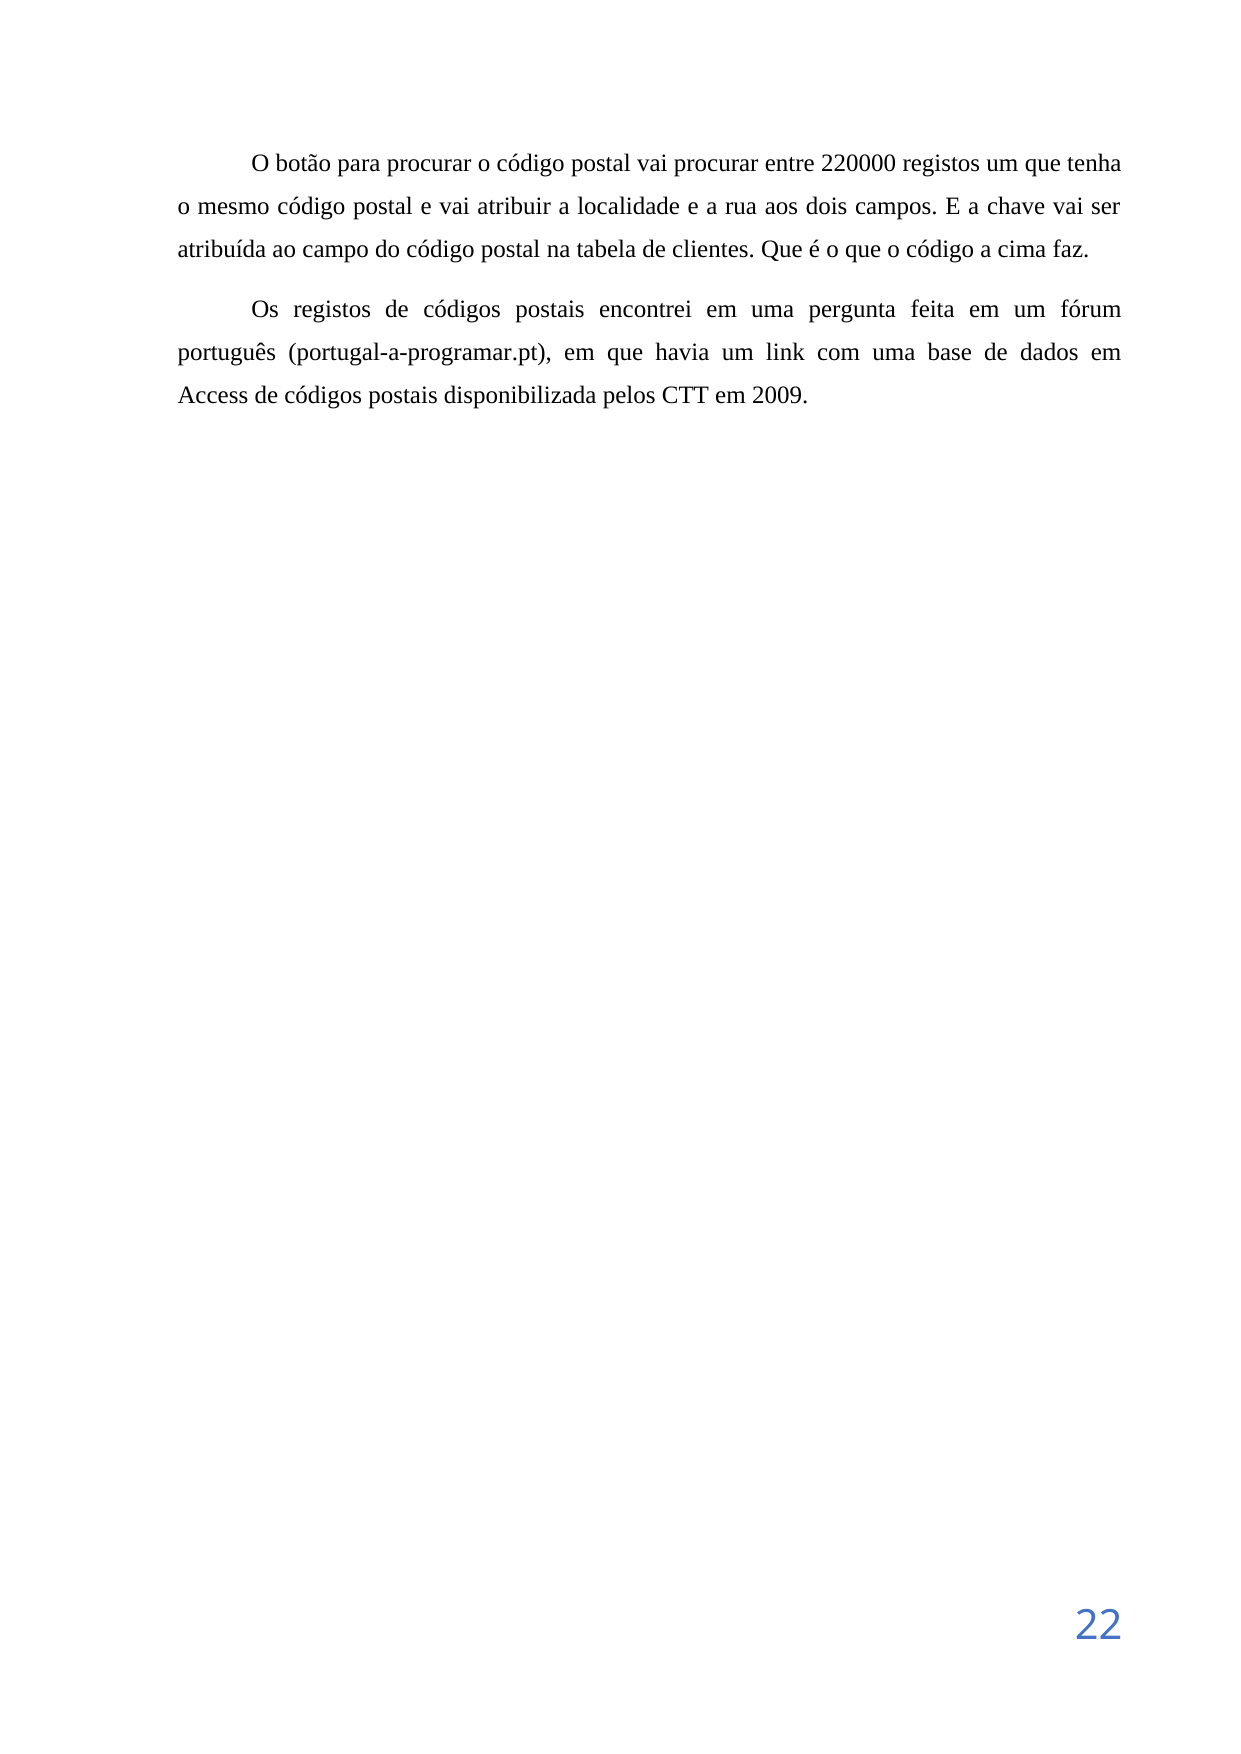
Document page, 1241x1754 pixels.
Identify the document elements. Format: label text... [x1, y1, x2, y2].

text O botão para procurar o código postal vai procurar entre 220000 registos um que tenha o mesmo código postal e vai atribuir a localidade e a rua aos dois campos. E a chave vai ser atribuída ao campo do código postal na tabela de clientes. Que é o que o código a cima faz. [177, 148, 1122, 263]
text Os registos de códigos postais encontrei em uma pergunta feita em um fórum português (portugal-a-programar.pt), em que havia um link com uma base de dados em Access de códigos postais disponibilizada pelos CTT em 2009. [177, 294, 1122, 409]
